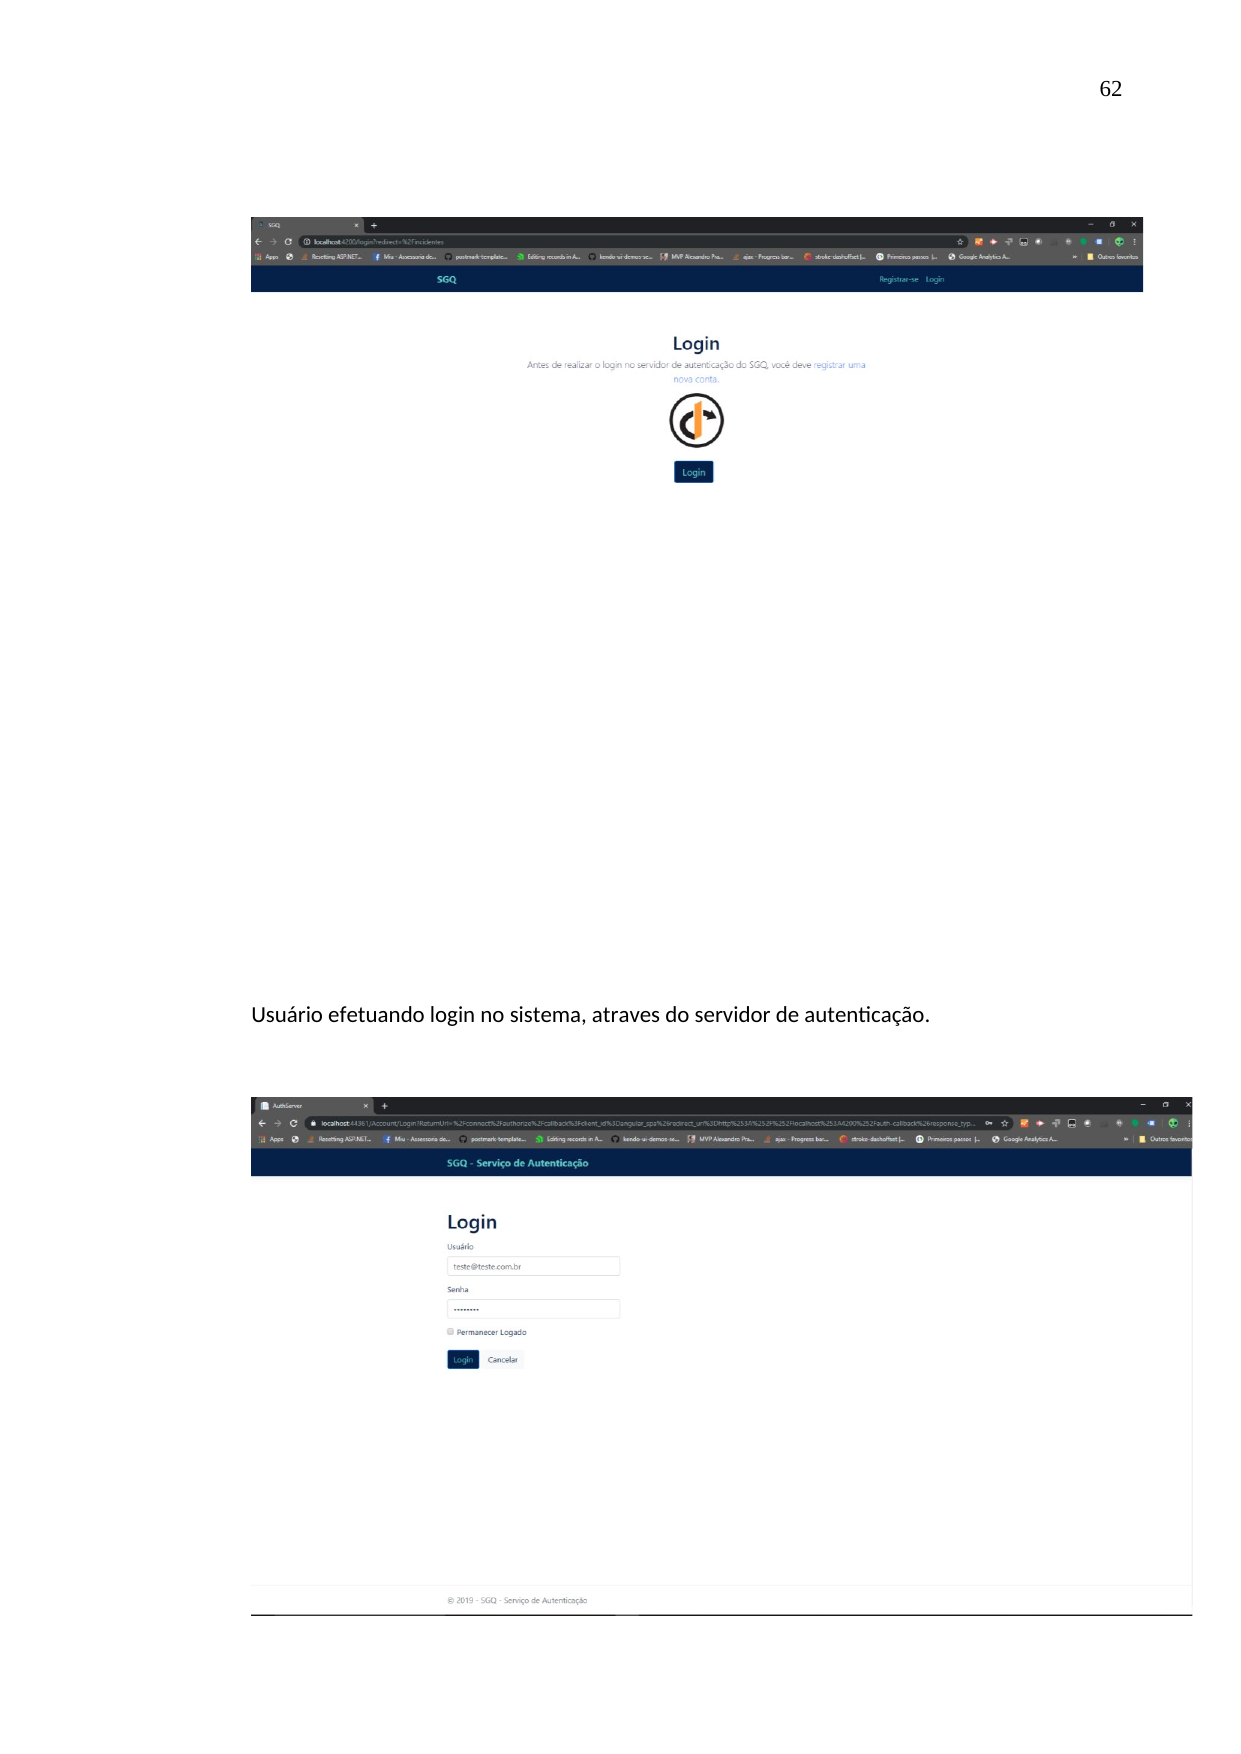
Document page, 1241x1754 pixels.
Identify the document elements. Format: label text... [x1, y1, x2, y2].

text Usuário efetuando login no sistema, atraves do servidor de autenticação. [251, 1000, 1205, 1028]
picture [251, 1097, 1193, 1616]
picture [251, 217, 1144, 483]
